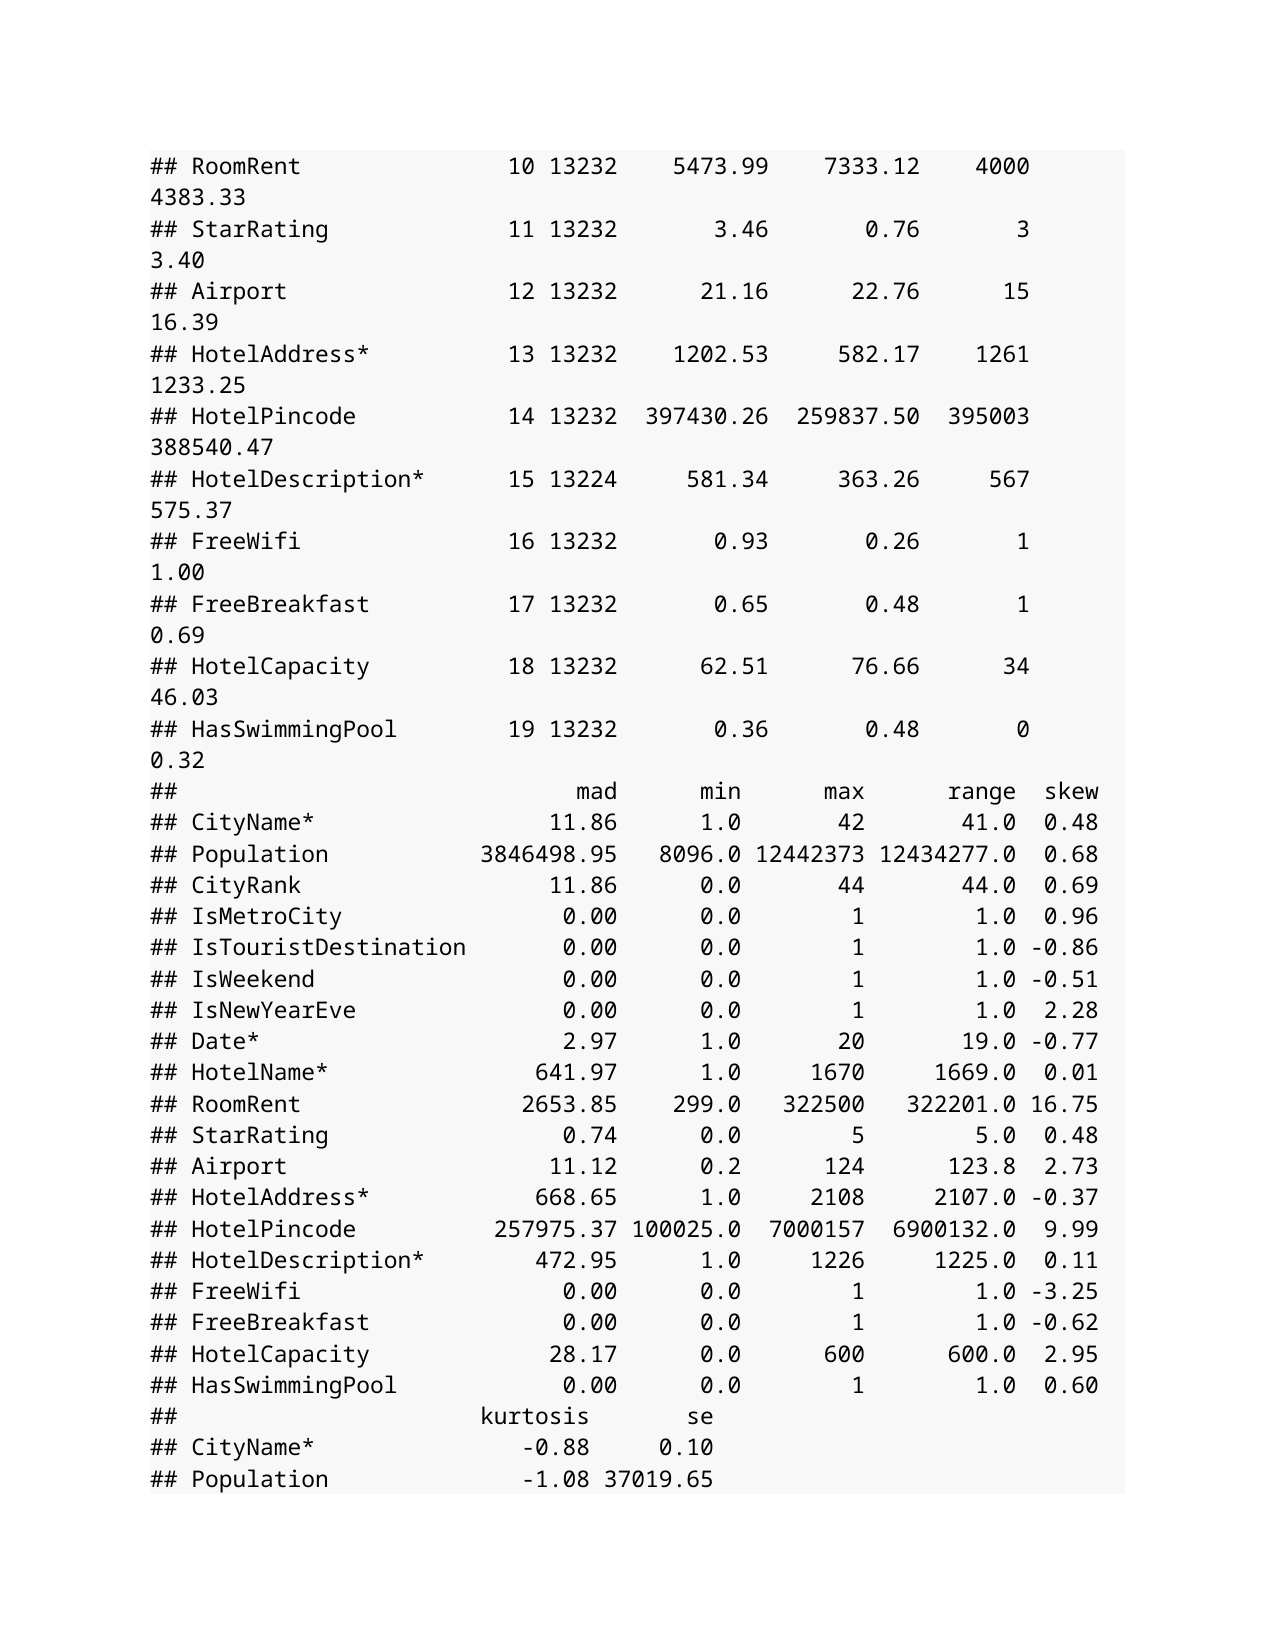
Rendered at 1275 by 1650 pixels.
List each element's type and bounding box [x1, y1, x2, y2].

text [150, 150, 1125, 1494]
